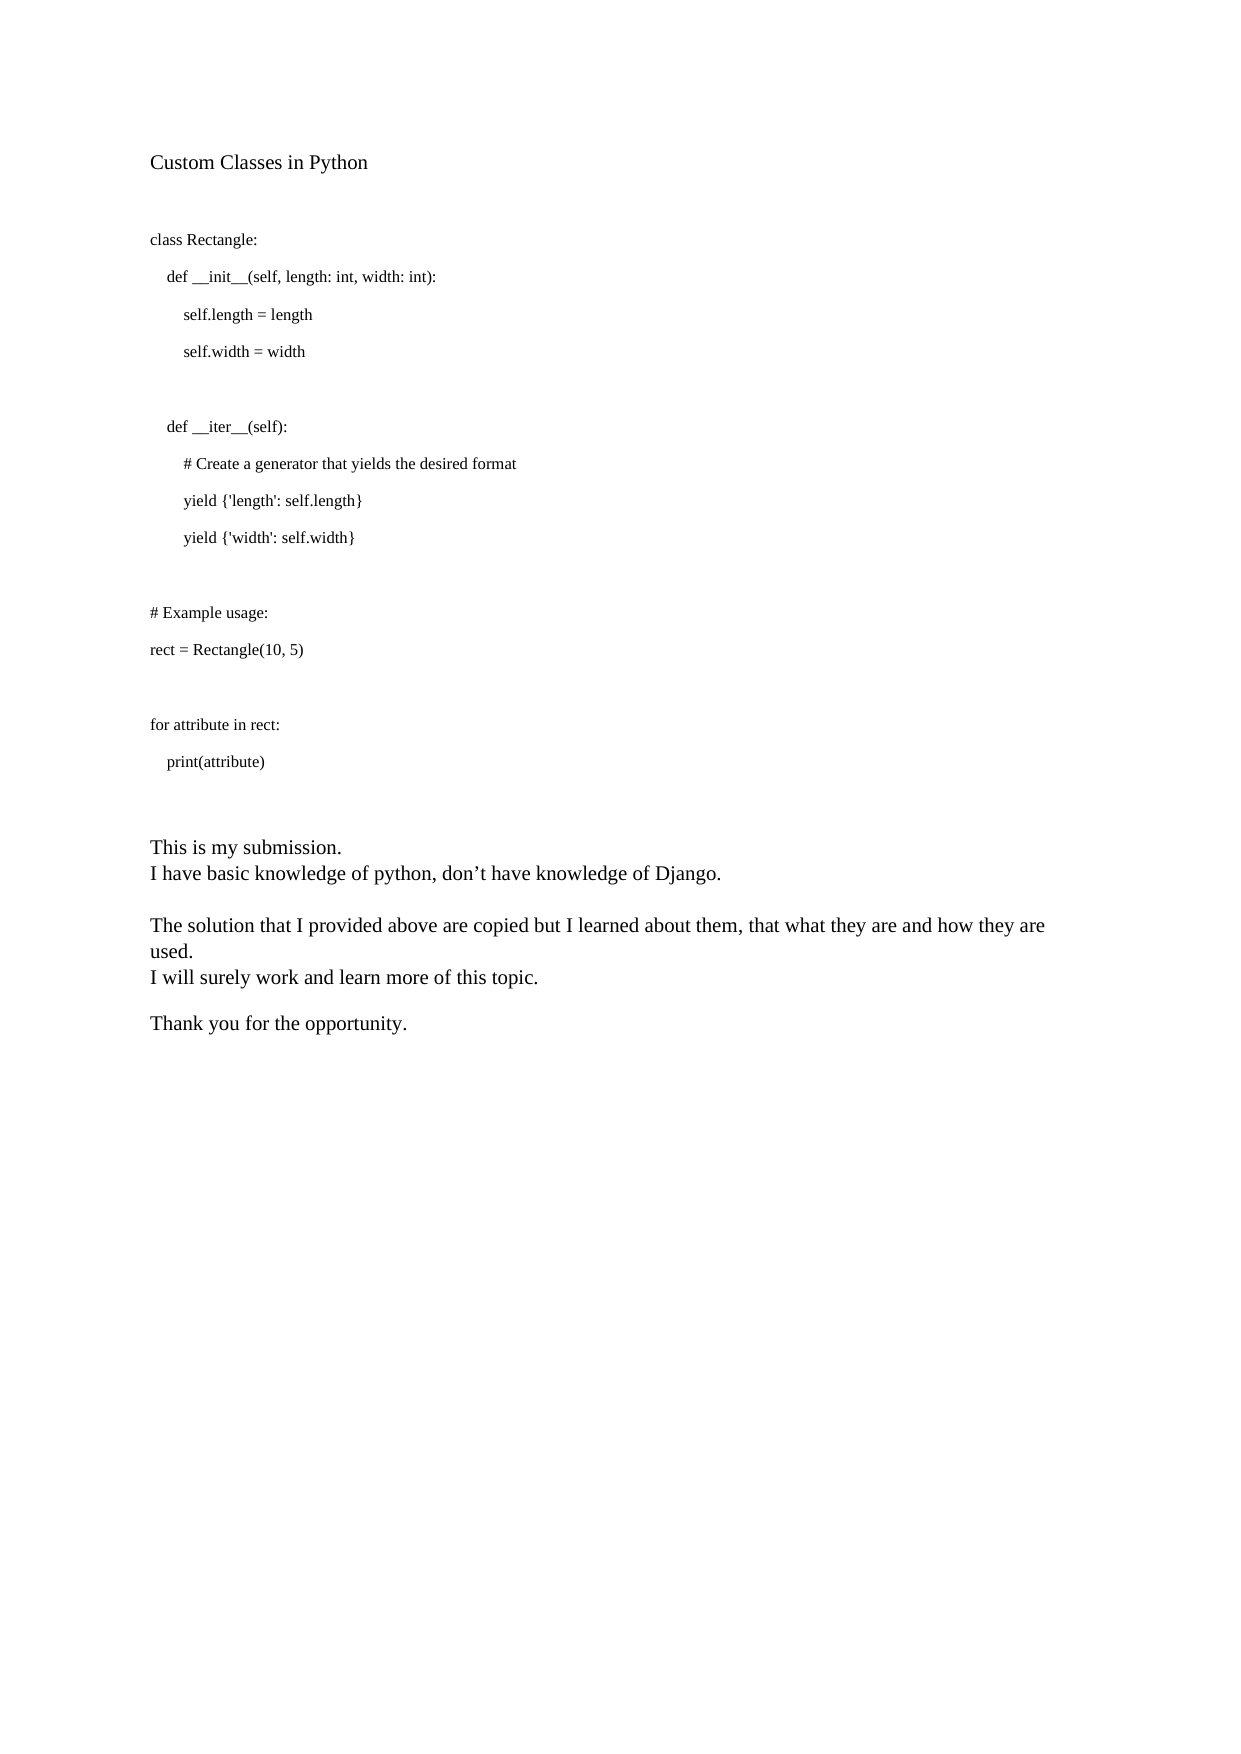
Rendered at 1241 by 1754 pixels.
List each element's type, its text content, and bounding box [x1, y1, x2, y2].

text class Rectangle: [150, 230, 1090, 249]
text for attribute in rect: [150, 715, 1090, 734]
text # Example usage: [150, 603, 1090, 622]
text # Create a generator that yields the desired format [150, 454, 1090, 473]
text print(attribute) This is my submission. I have basic knowledge of python, don’t have knowledge of Django. The solution that I provided above are copied but I learned about them, that what they are and how they are used. I will surely work and learn more of this topic. Thank you for the opportunity. [150, 752, 1090, 1035]
text def __init__(self, length: int, width: int): [150, 267, 1090, 286]
text self.width = width [150, 342, 1090, 361]
text yield {'length': self.length} [150, 491, 1090, 510]
text self.length = length [150, 304, 1090, 324]
text Custom Classes in Python [150, 150, 1090, 174]
text def __iter__(self): [150, 416, 1090, 436]
text rect = Rectangle(10, 5) [150, 640, 1090, 659]
text yield {'width': self.width} [150, 528, 1090, 547]
